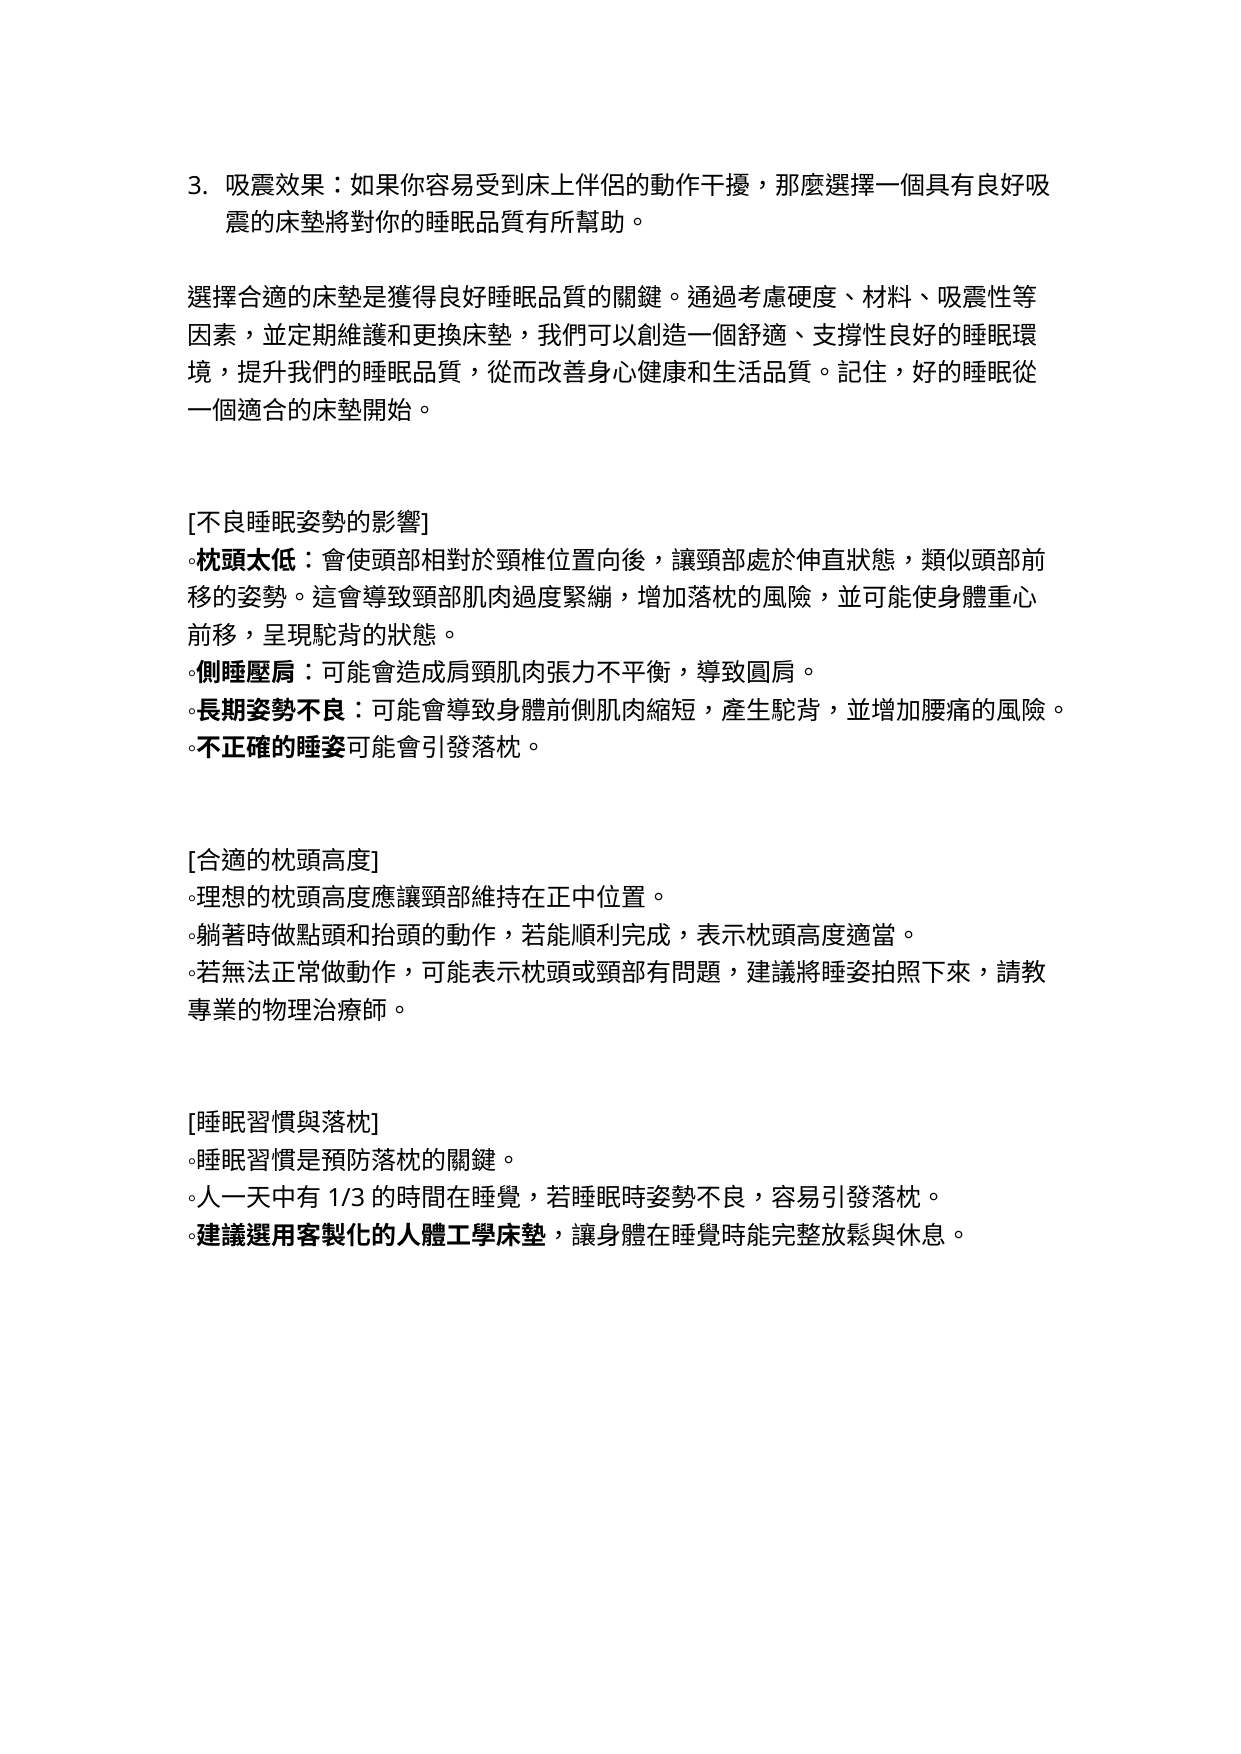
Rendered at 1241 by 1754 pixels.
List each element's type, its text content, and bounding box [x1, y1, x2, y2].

text ◦躺著時做點頭和抬頭的動作，若能順利完成，表示枕頭高度適當。 [187, 914, 1053, 952]
text ◦建議選用客製化的人體工學床墊，讓身體在睡覺時能完整放鬆與休息。 [187, 1214, 1053, 1252]
text ◦長期姿勢不良：可能會導致身體前側肌肉縮短，產生駝背，並增加腰痛的風險。 [187, 689, 1053, 727]
list 吸震效果：如果你容易受到床上伴侶的動作干擾，那麼選擇一個具有良好吸震的床墊將對你的睡眠品質有所幫助。 [187, 164, 1053, 239]
text ◦睡眠習慣是預防落枕的關鍵。 [187, 1139, 1053, 1177]
text ◦側睡壓肩：可能會造成肩頸肌肉張力不平衡，導致圓肩。 [187, 652, 1053, 689]
text [合適的枕頭高度] [187, 839, 1053, 877]
text 選擇合適的床墊是獲得良好睡眠品質的關鍵。通過考慮硬度、材料、吸震性等因素，並定期維護和更換床墊，我們可以創造一個舒適、支撐性良好的睡眠環境，提升我們的睡眠品質，從而改善身心健康和生活品質。記住，好的睡眠從一個適合的床墊開始。 [187, 277, 1053, 427]
text [睡眠習慣與落枕] [187, 1102, 1053, 1139]
text [不良睡眠姿勢的影響] [187, 502, 1053, 539]
text ◦不正確的睡姿可能會引發落枕。 [187, 727, 1053, 764]
text ◦人一天中有 1/3 的時間在睡覺，若睡眠時姿勢不良，容易引發落枕。 [187, 1177, 1053, 1214]
text ◦若無法正常做動作，可能表示枕頭或頸部有問題，建議將睡姿拍照下來，請教專業的物理治療師。 [187, 952, 1053, 1027]
text ◦理想的枕頭高度應讓頸部維持在正中位置。 [187, 877, 1053, 914]
text ◦枕頭太低：會使頭部相對於頸椎位置向後，讓頸部處於伸直狀態，類似頭部前移的姿勢。這會導致頸部肌肉過度緊繃，增加落枕的風險，並可能使身體重心前移，呈現駝背的狀態。 [187, 539, 1053, 652]
